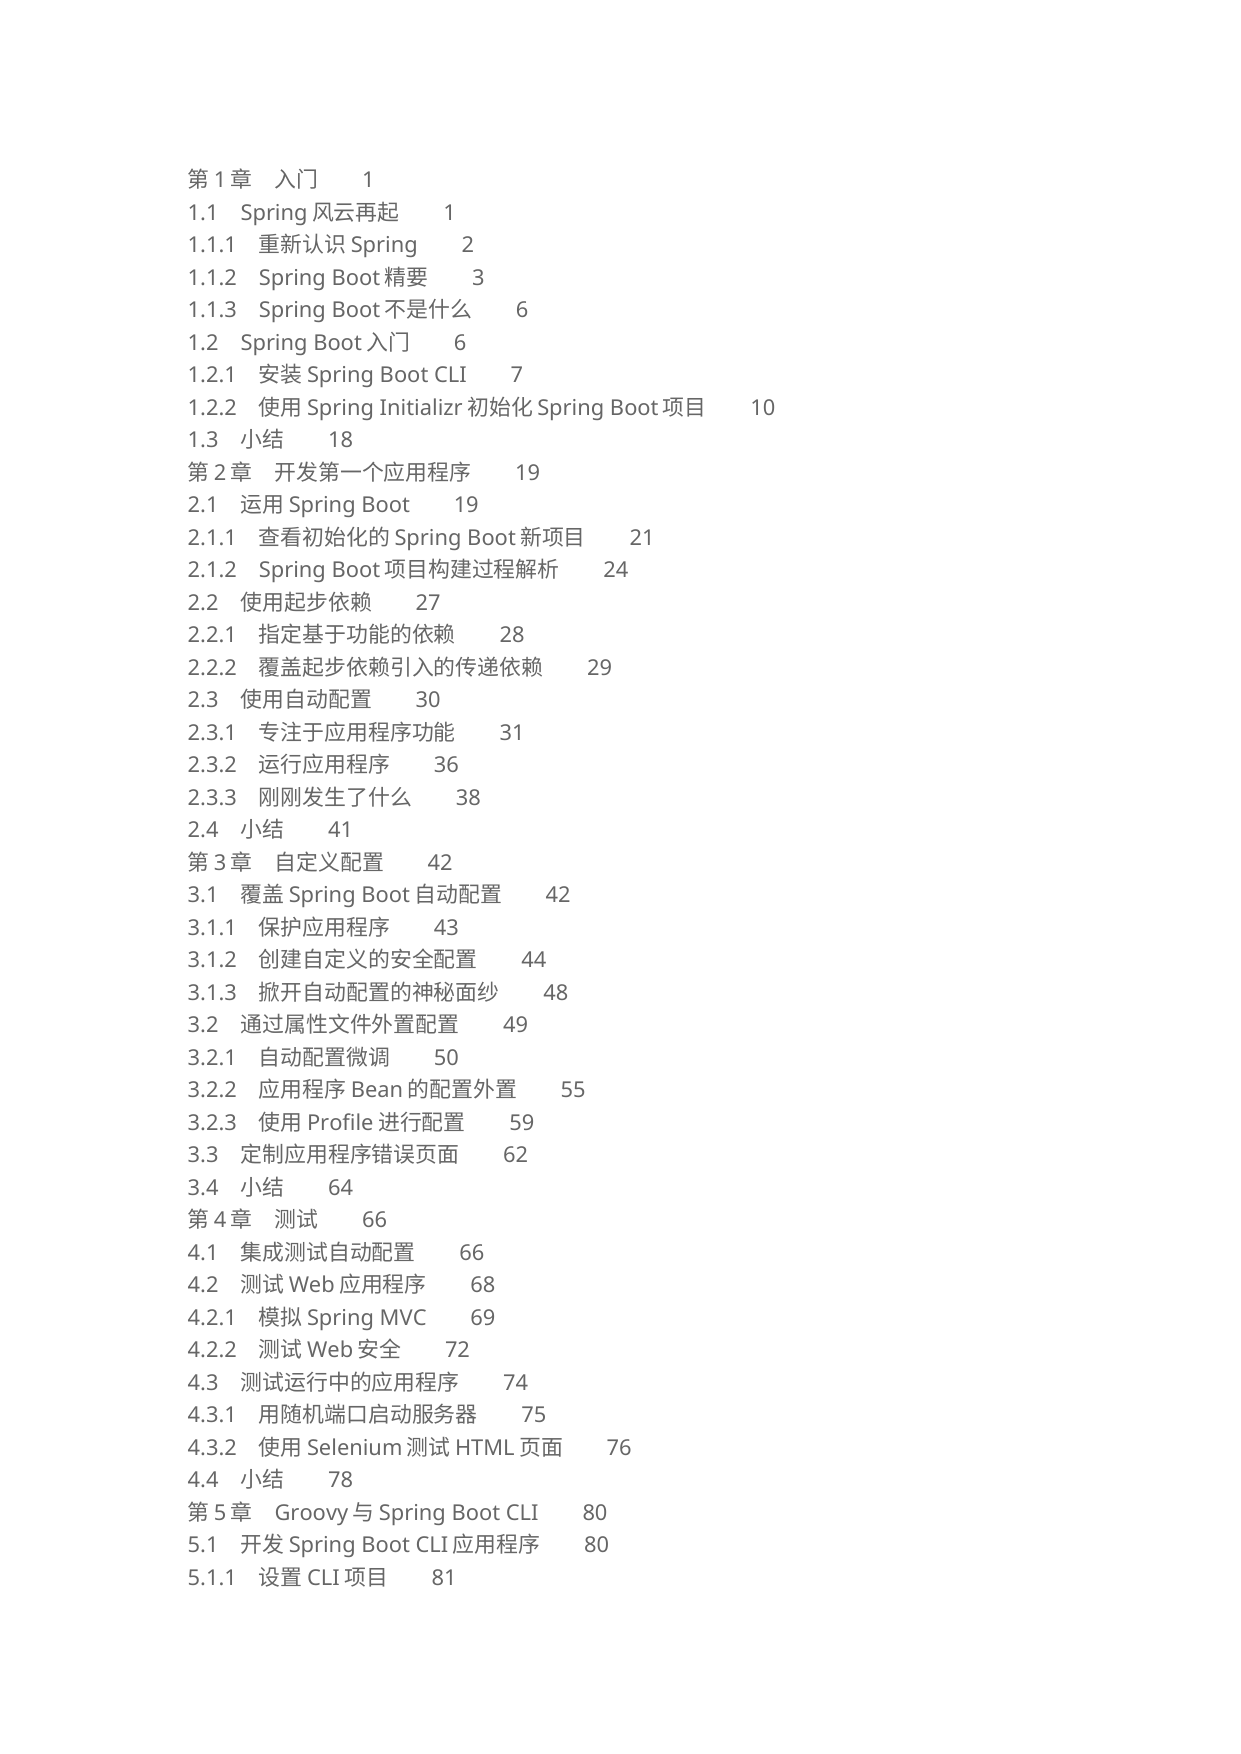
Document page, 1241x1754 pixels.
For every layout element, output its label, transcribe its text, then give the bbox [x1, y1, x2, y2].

text 5.1 开发Spring Boot CLI应用程序 80 [187, 1527, 1053, 1559]
text 1.1.2 Spring Boot精要 3 [187, 259, 1053, 292]
text 2.4 小结 41 [187, 812, 1053, 844]
text 第5章 Groovy与Spring Boot CLI 80 [187, 1494, 1053, 1527]
text 3.2.3 使用Profile进行配置 59 [187, 1104, 1053, 1137]
text 2.3.3 刚刚发生了什么 38 [187, 779, 1053, 812]
text 3.2 通过属性文件外置配置 49 [187, 1007, 1053, 1039]
text 3.4 小结 64 [187, 1169, 1053, 1202]
text 2.2.2 覆盖起步依赖引入的传递依赖 29 [187, 649, 1053, 682]
text 第1章 入门 1 [187, 162, 1053, 194]
text 2.1 运用Spring Boot 19 [187, 487, 1053, 519]
text 3.3 定制应用程序错误页面 62 [187, 1137, 1053, 1169]
text 3.1.1 保护应用程序 43 [187, 909, 1053, 942]
text 1.3 小结 18 [187, 422, 1053, 454]
text 1.2.2 使用Spring Initializr初始化Spring Boot项目 10 [187, 389, 1053, 422]
text 1.2 Spring Boot入门 6 [187, 324, 1053, 357]
text 3.2.1 自动配置微调 50 [187, 1039, 1053, 1072]
text 4.2.1 模拟Spring MVC 69 [187, 1299, 1053, 1332]
text 3.2.2 应用程序Bean的配置外置 55 [187, 1072, 1053, 1104]
text 1.2.1 安装Spring Boot CLI 7 [187, 357, 1053, 389]
text 5.1.1 设置CLI项目 81 [187, 1559, 1053, 1592]
text 3.1 覆盖Spring Boot自动配置 42 [187, 877, 1053, 909]
text 4.3.1 用随机端口启动服务器 75 [187, 1397, 1053, 1429]
text 3.1.2 创建自定义的安全配置 44 [187, 942, 1053, 974]
text 2.1.2 Spring Boot项目构建过程解析 24 [187, 552, 1053, 584]
text 2.1.1 查看初始化的Spring Boot新项目 21 [187, 519, 1053, 552]
text 2.3 使用自动配置 30 [187, 682, 1053, 714]
text 4.2 测试Web应用程序 68 [187, 1267, 1053, 1299]
text 1.1.1 重新认识Spring 2 [187, 227, 1053, 259]
text 4.2.2 测试Web安全 72 [187, 1332, 1053, 1364]
text 2.3.2 运行应用程序 36 [187, 747, 1053, 779]
text 1.1.3 Spring Boot不是什么 6 [187, 292, 1053, 324]
text 2.2 使用起步依赖 27 [187, 584, 1053, 617]
text 2.3.1 专注于应用程序功能 31 [187, 714, 1053, 747]
text 3.1.3 掀开自动配置的神秘面纱 48 [187, 974, 1053, 1007]
text 第3章 自定义配置 42 [187, 844, 1053, 877]
text 4.1 集成测试自动配置 66 [187, 1234, 1053, 1267]
text 4.3 测试运行中的应用程序 74 [187, 1364, 1053, 1397]
text 4.3.2 使用Selenium测试HTML页面 76 [187, 1429, 1053, 1462]
text 4.4 小结 78 [187, 1462, 1053, 1494]
text 1.1 Spring风云再起 1 [187, 194, 1053, 227]
text 第4章 测试 66 [187, 1202, 1053, 1234]
text 第2章 开发第一个应用程序 19 [187, 454, 1053, 487]
text 2.2.1 指定基于功能的依赖 28 [187, 617, 1053, 649]
